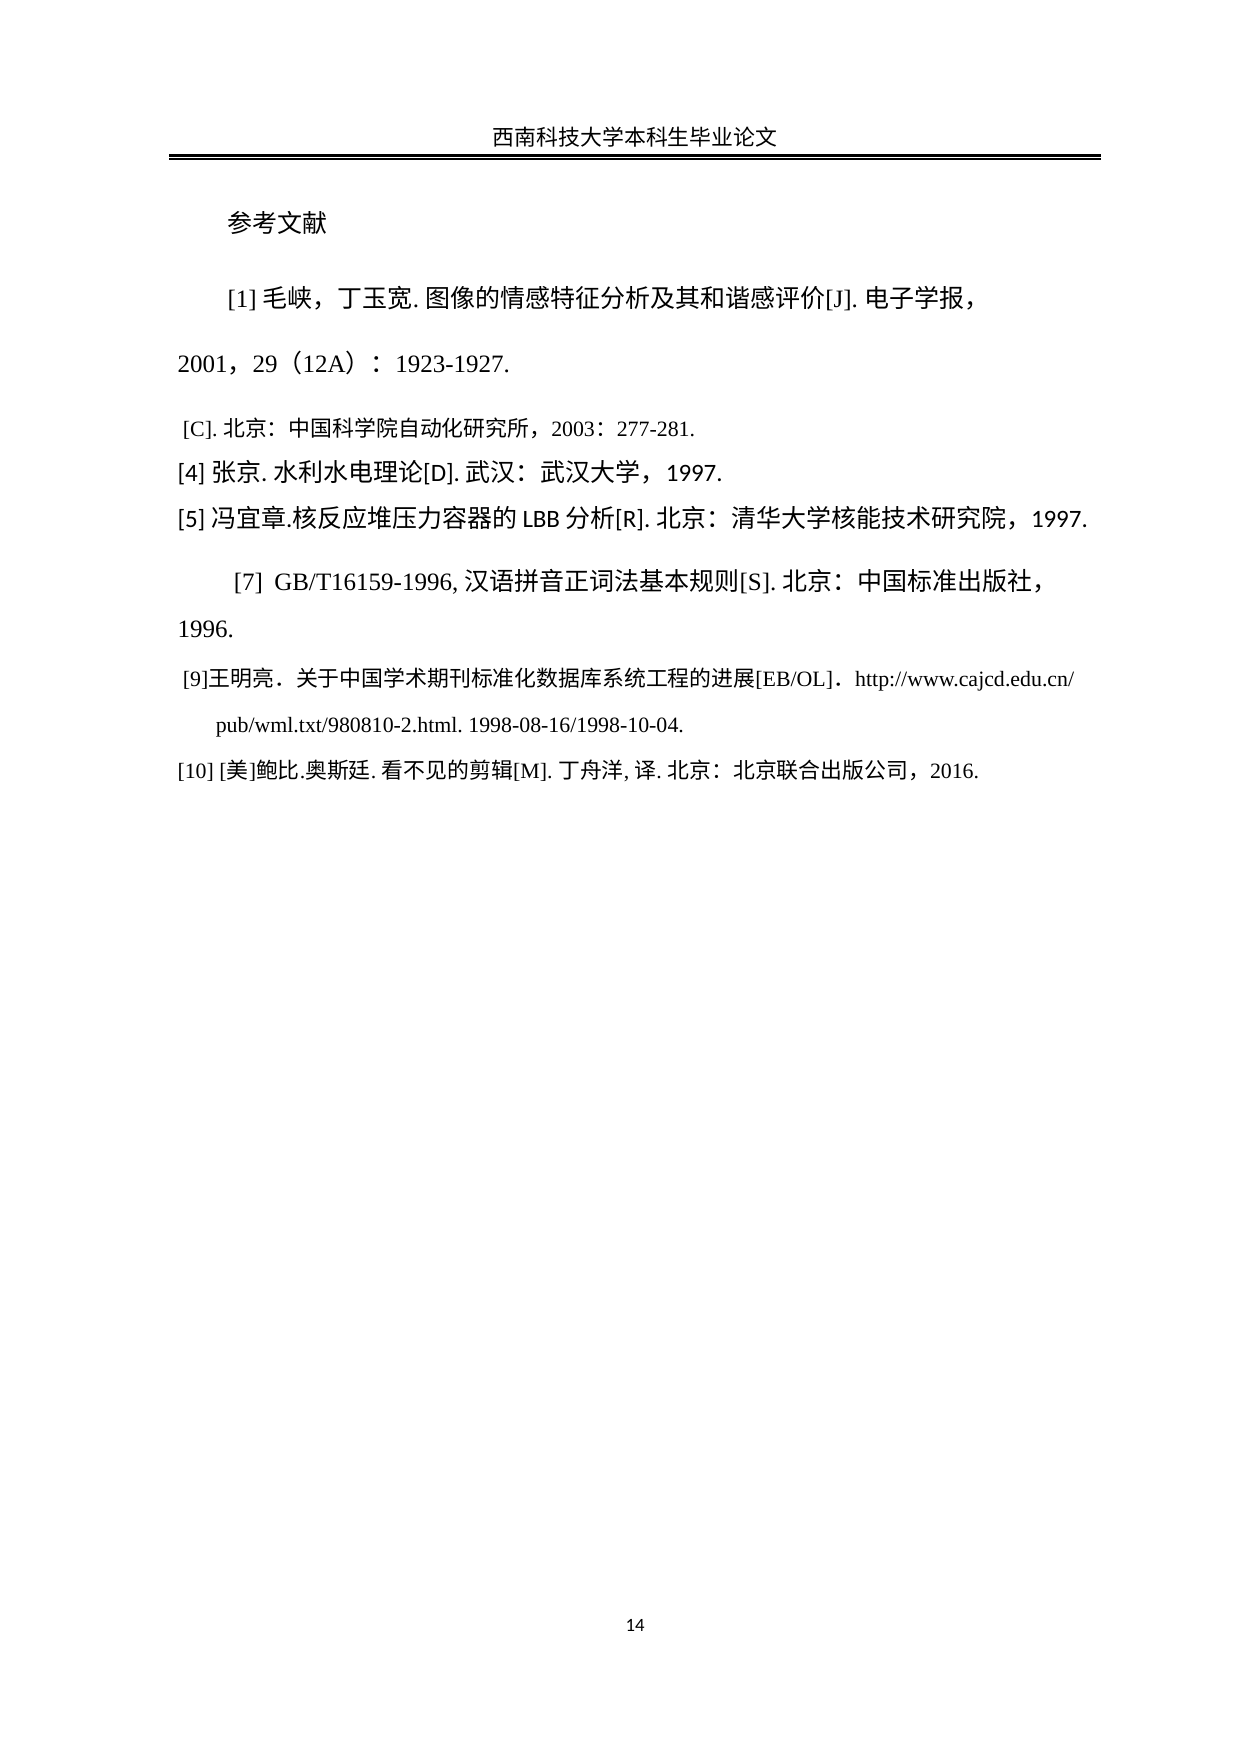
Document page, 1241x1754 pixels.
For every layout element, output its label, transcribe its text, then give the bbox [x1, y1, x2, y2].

text 参考文献 [177, 189, 1093, 254]
text [C]. 北京：中国科学院自动化研究所，2003：277-281. [177, 399, 1093, 445]
text [1] 毛峡，丁玉宽. 图像的情感特征分析及其和谐感评价[J]. 电子学报，2001，29（12A）：1923-1927. [177, 264, 1093, 394]
text [9]王明亮．关于中国学术期刊标准化数据库系统工程的进展[EB/OL]．http://www.cajcd.edu.cn/ pub/wml.txt/980810-2.html. 1998-08-16/1998-10-04. [177, 650, 1093, 742]
text [7] GB/T16159-1996, 汉语拼音正词法基本规则[S]. 北京：中国标准出版社，1996. [177, 547, 1093, 645]
text [5] 冯宜章.核反应堆压力容器的LBB分析[R]. 北京：清华大学核能技术研究院，1997. [177, 491, 1093, 537]
text [10] [美]鲍比.奥斯廷. 看不见的剪辑[M]. 丁舟洋, 译. 北京：北京联合出版公司，2016. [177, 742, 1093, 787]
text [4] 张京. 水利水电理论[D]. 武汉：武汉大学，1997. [177, 445, 1093, 491]
